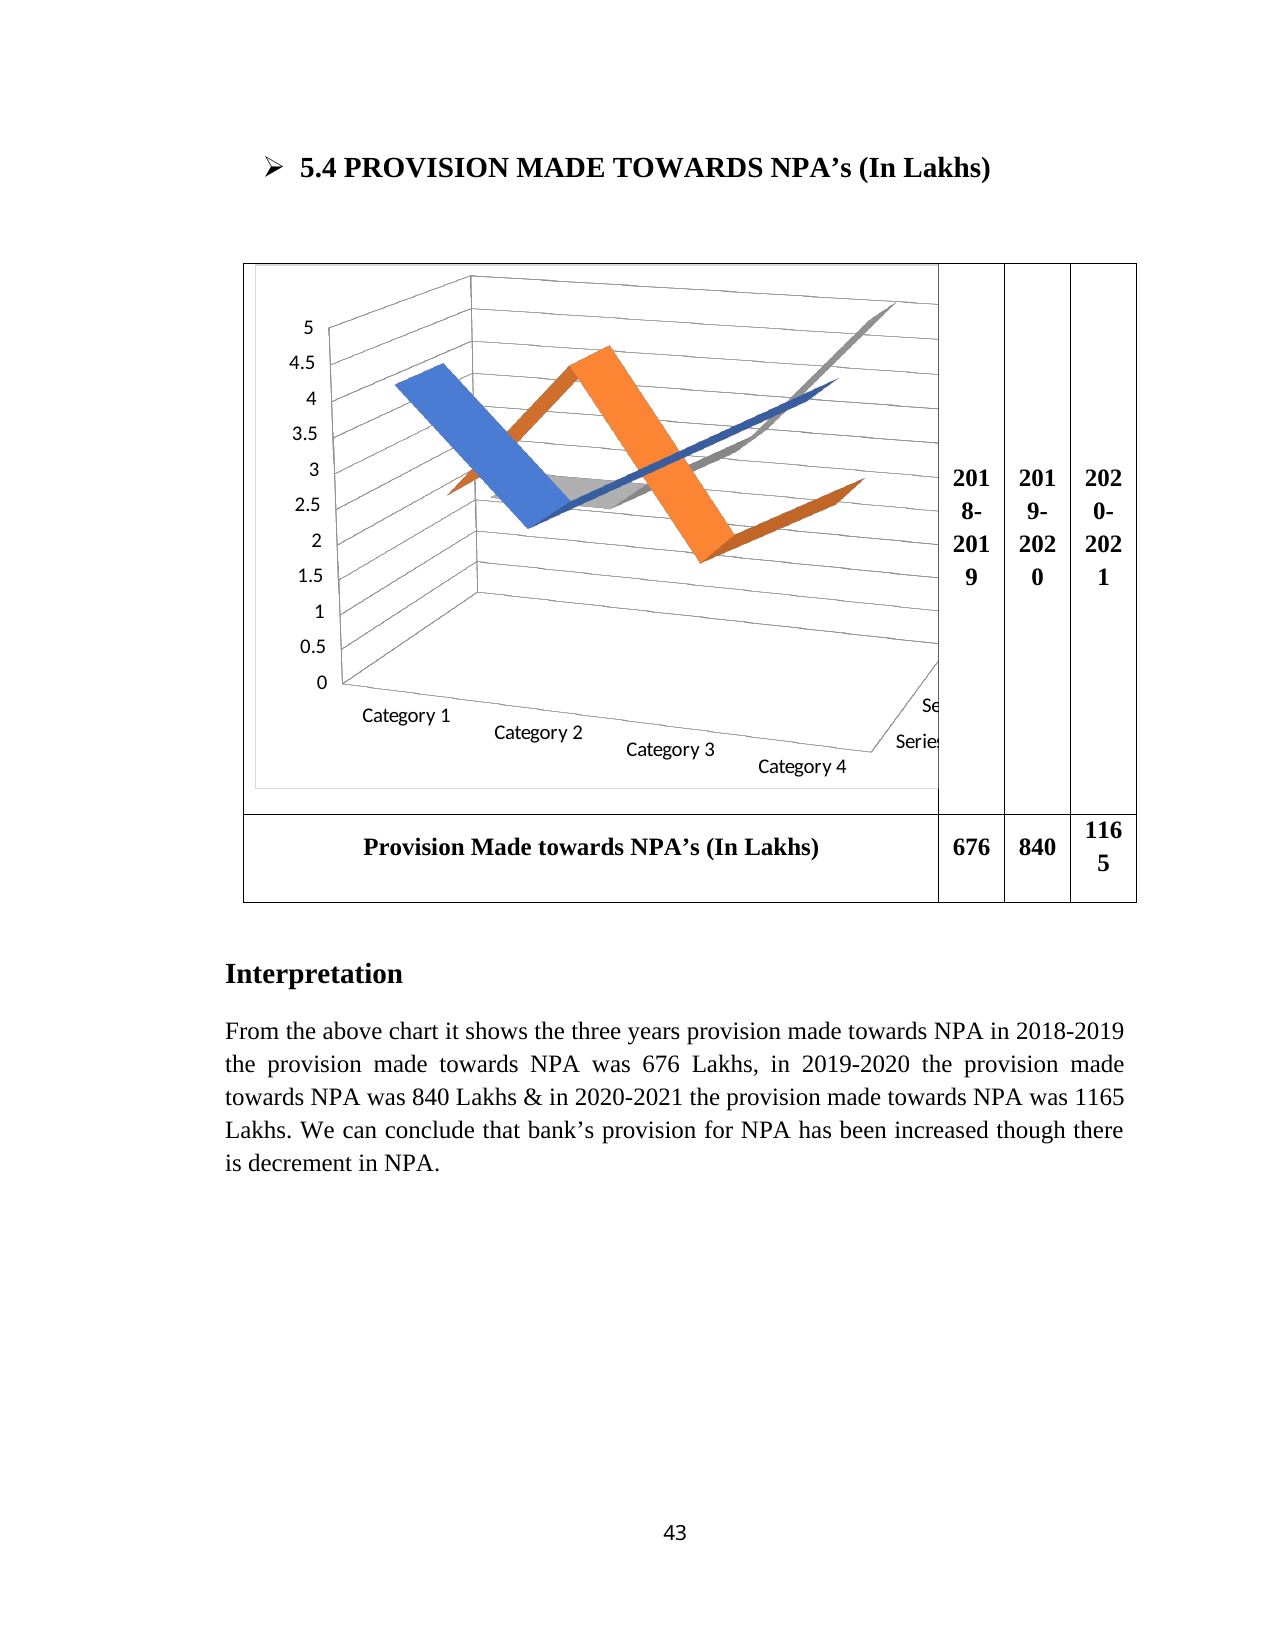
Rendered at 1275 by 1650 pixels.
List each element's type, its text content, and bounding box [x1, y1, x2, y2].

table_cell 1165 [1071, 815, 1136, 902]
table_header 2018-2019 [939, 264, 1004, 814]
table_cell 676 [939, 815, 1004, 902]
text Interpretation [225, 956, 1125, 990]
table_header 2019-2020 [1005, 264, 1070, 814]
text From the above chart it shows the three years provision made towards NPA in 2018-2019 the provision made towards NPA was 676 Lakhs, in 2019-2020 the provision made towards NPA was 840 Lakhs & in 2020-2021 the provision made towards NPA was 1165 Lakhs. We can conclude that bank’s provision for NPA has been increased though there is decrement in NPA. [225, 1016, 1125, 1177]
table_header 2020-2021 [1071, 264, 1136, 814]
table_header [244, 264, 938, 814]
list 5.4 PROVISION MADE TOWARDS NPA’s (In Lakhs) [262, 150, 1125, 184]
table_cell Provision Made towards NPA’s (In Lakhs) [244, 815, 938, 902]
table_cell 840 [1005, 815, 1070, 902]
